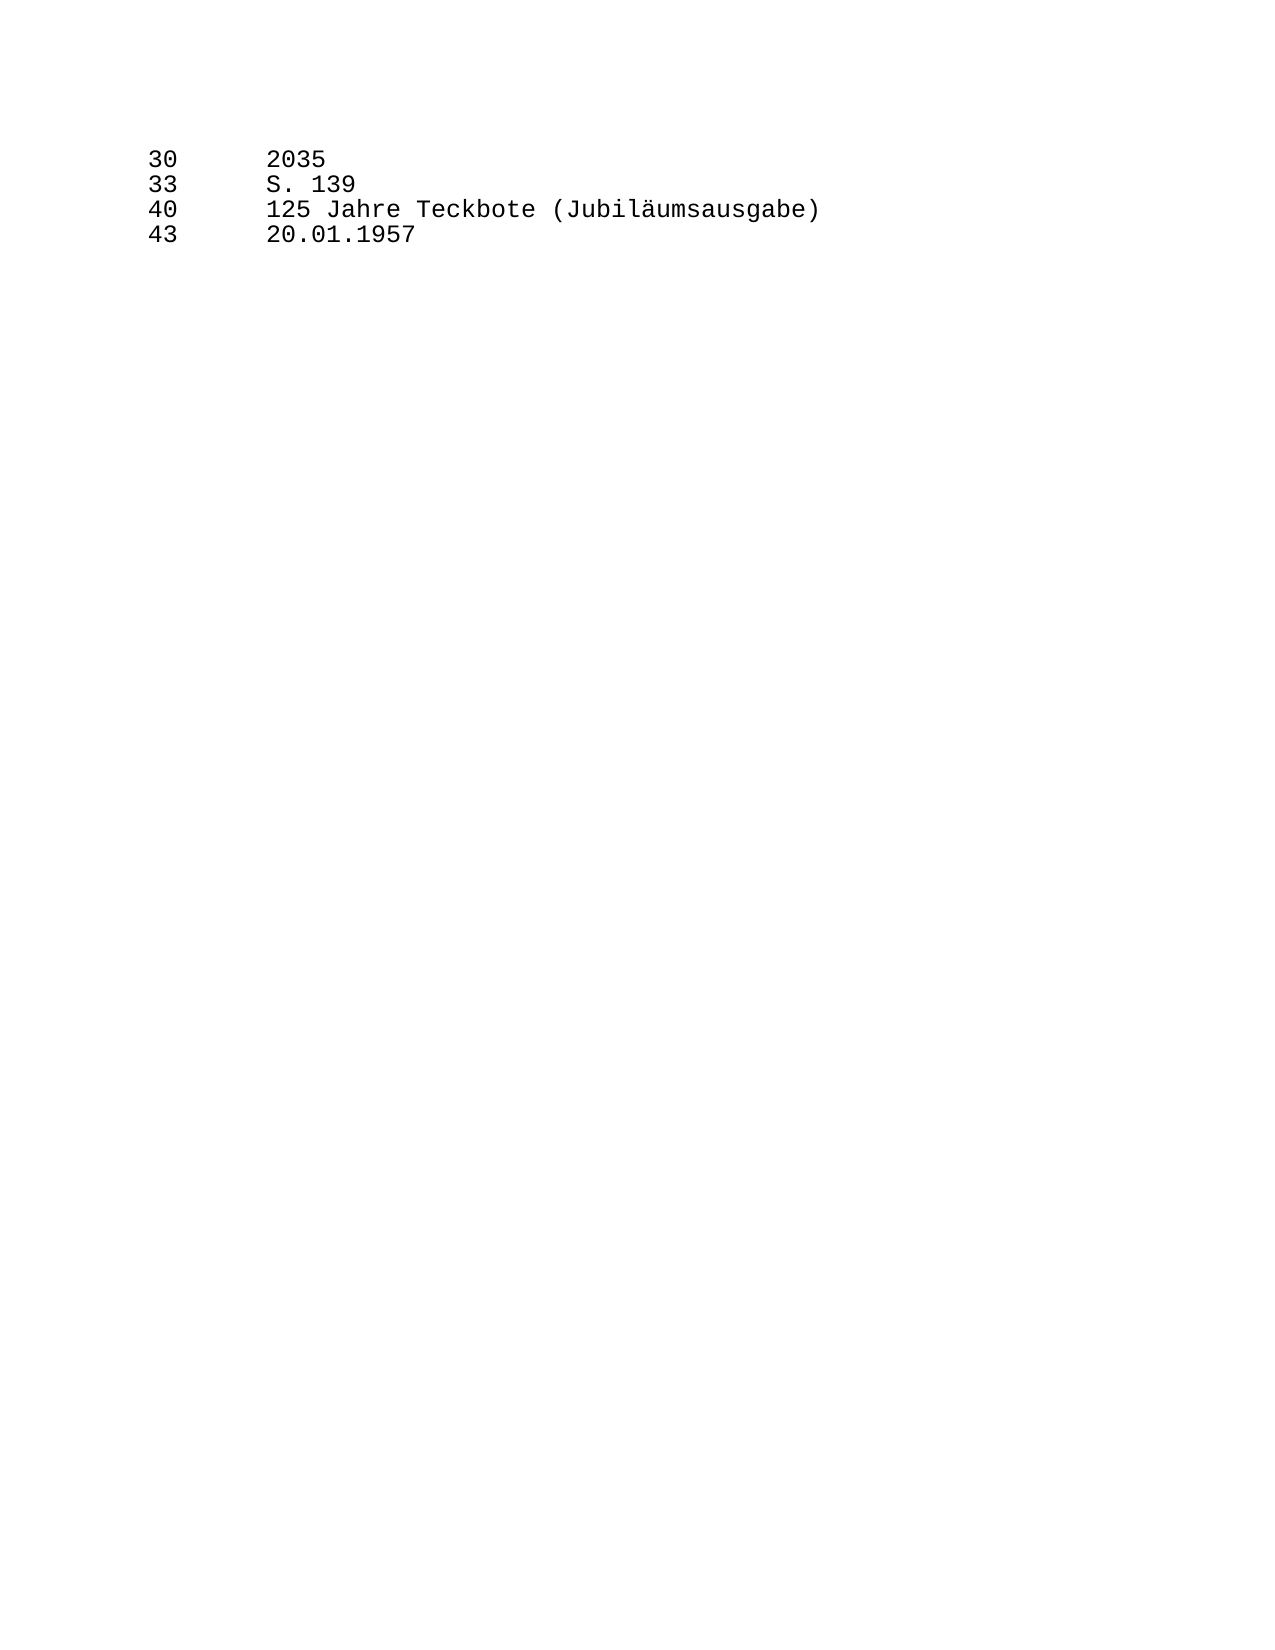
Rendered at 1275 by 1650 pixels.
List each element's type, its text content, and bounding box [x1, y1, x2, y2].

text 43 20.01.1957 [148, 223, 1127, 248]
text 40 t[1{125 Jahre Teckbote} (2{Jubiläumsausgabe}]t) [148, 198, 1127, 223]
text 30 2035 [148, 148, 1127, 173]
text 33 S. 139 [148, 173, 1127, 198]
